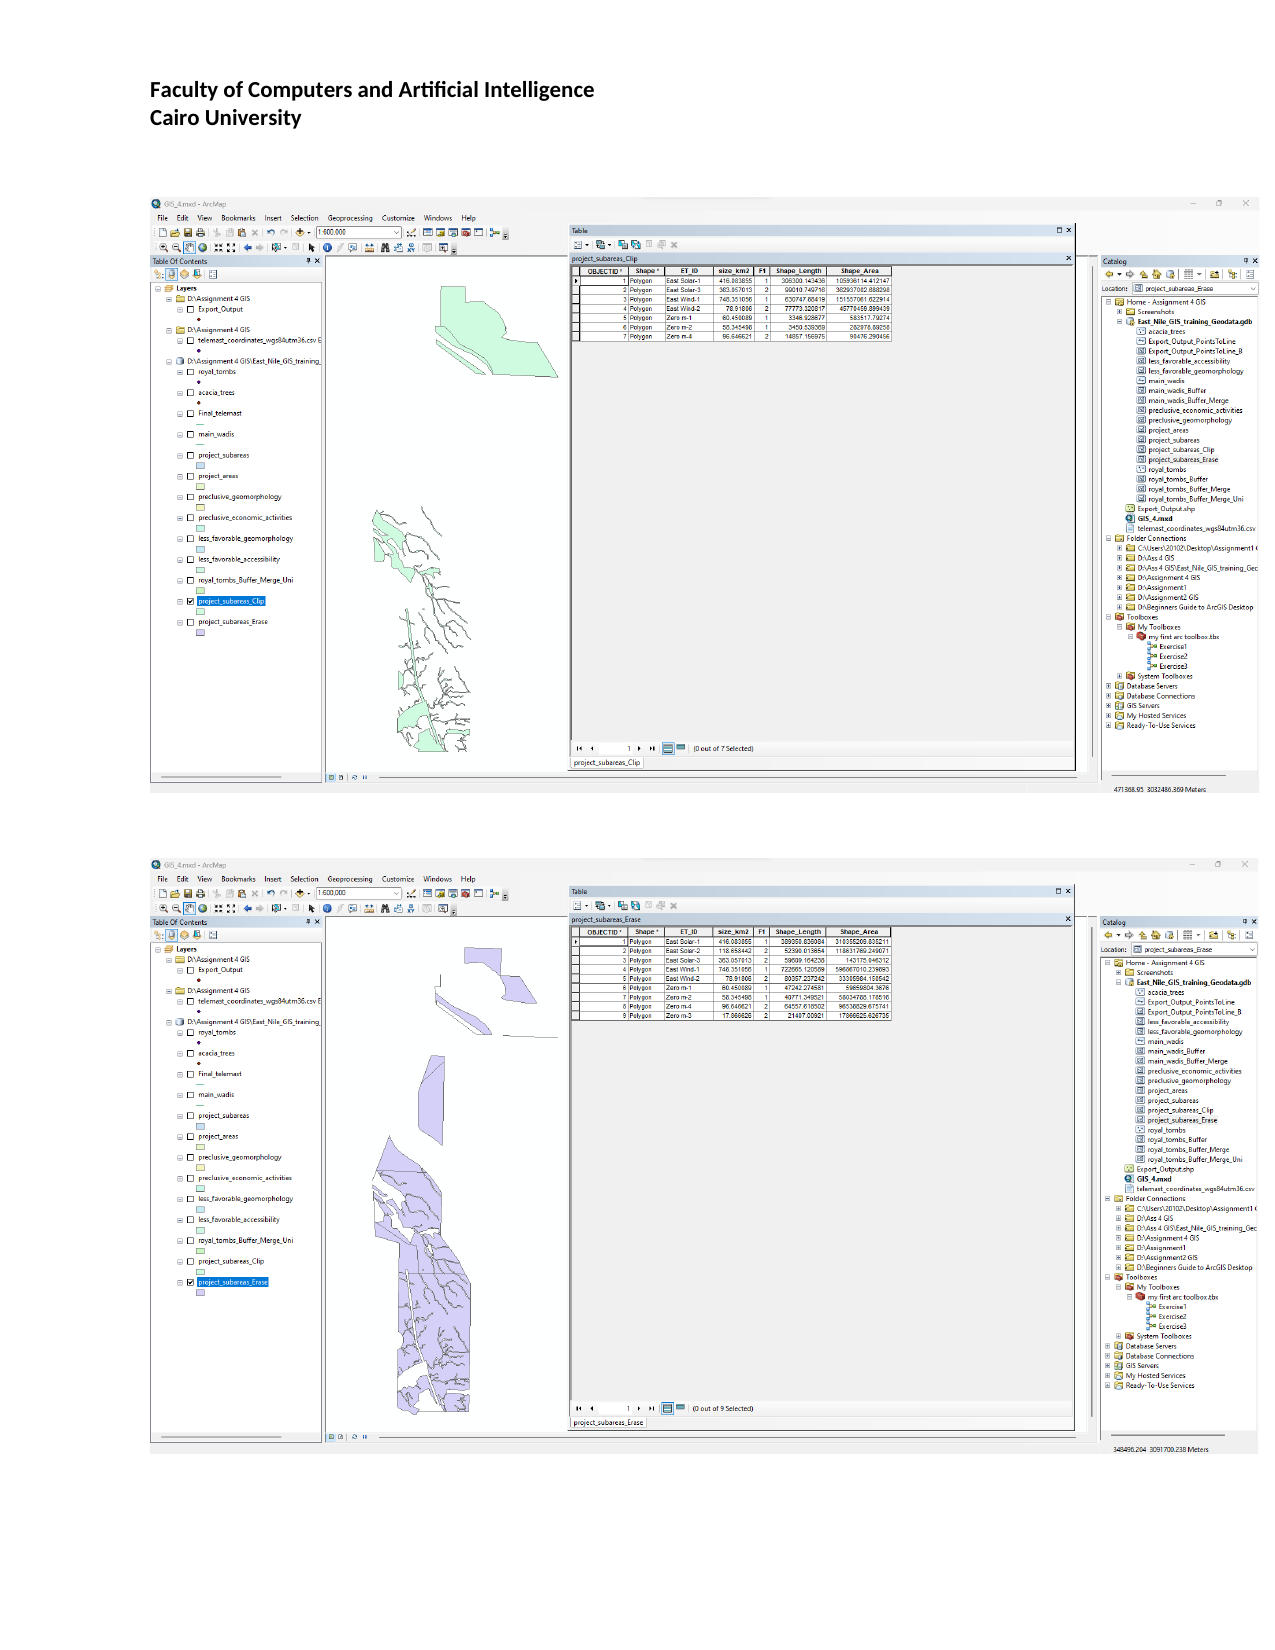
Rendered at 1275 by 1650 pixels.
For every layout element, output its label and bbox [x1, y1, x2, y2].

picture [150, 858, 1259, 1454]
picture [150, 197, 1260, 793]
